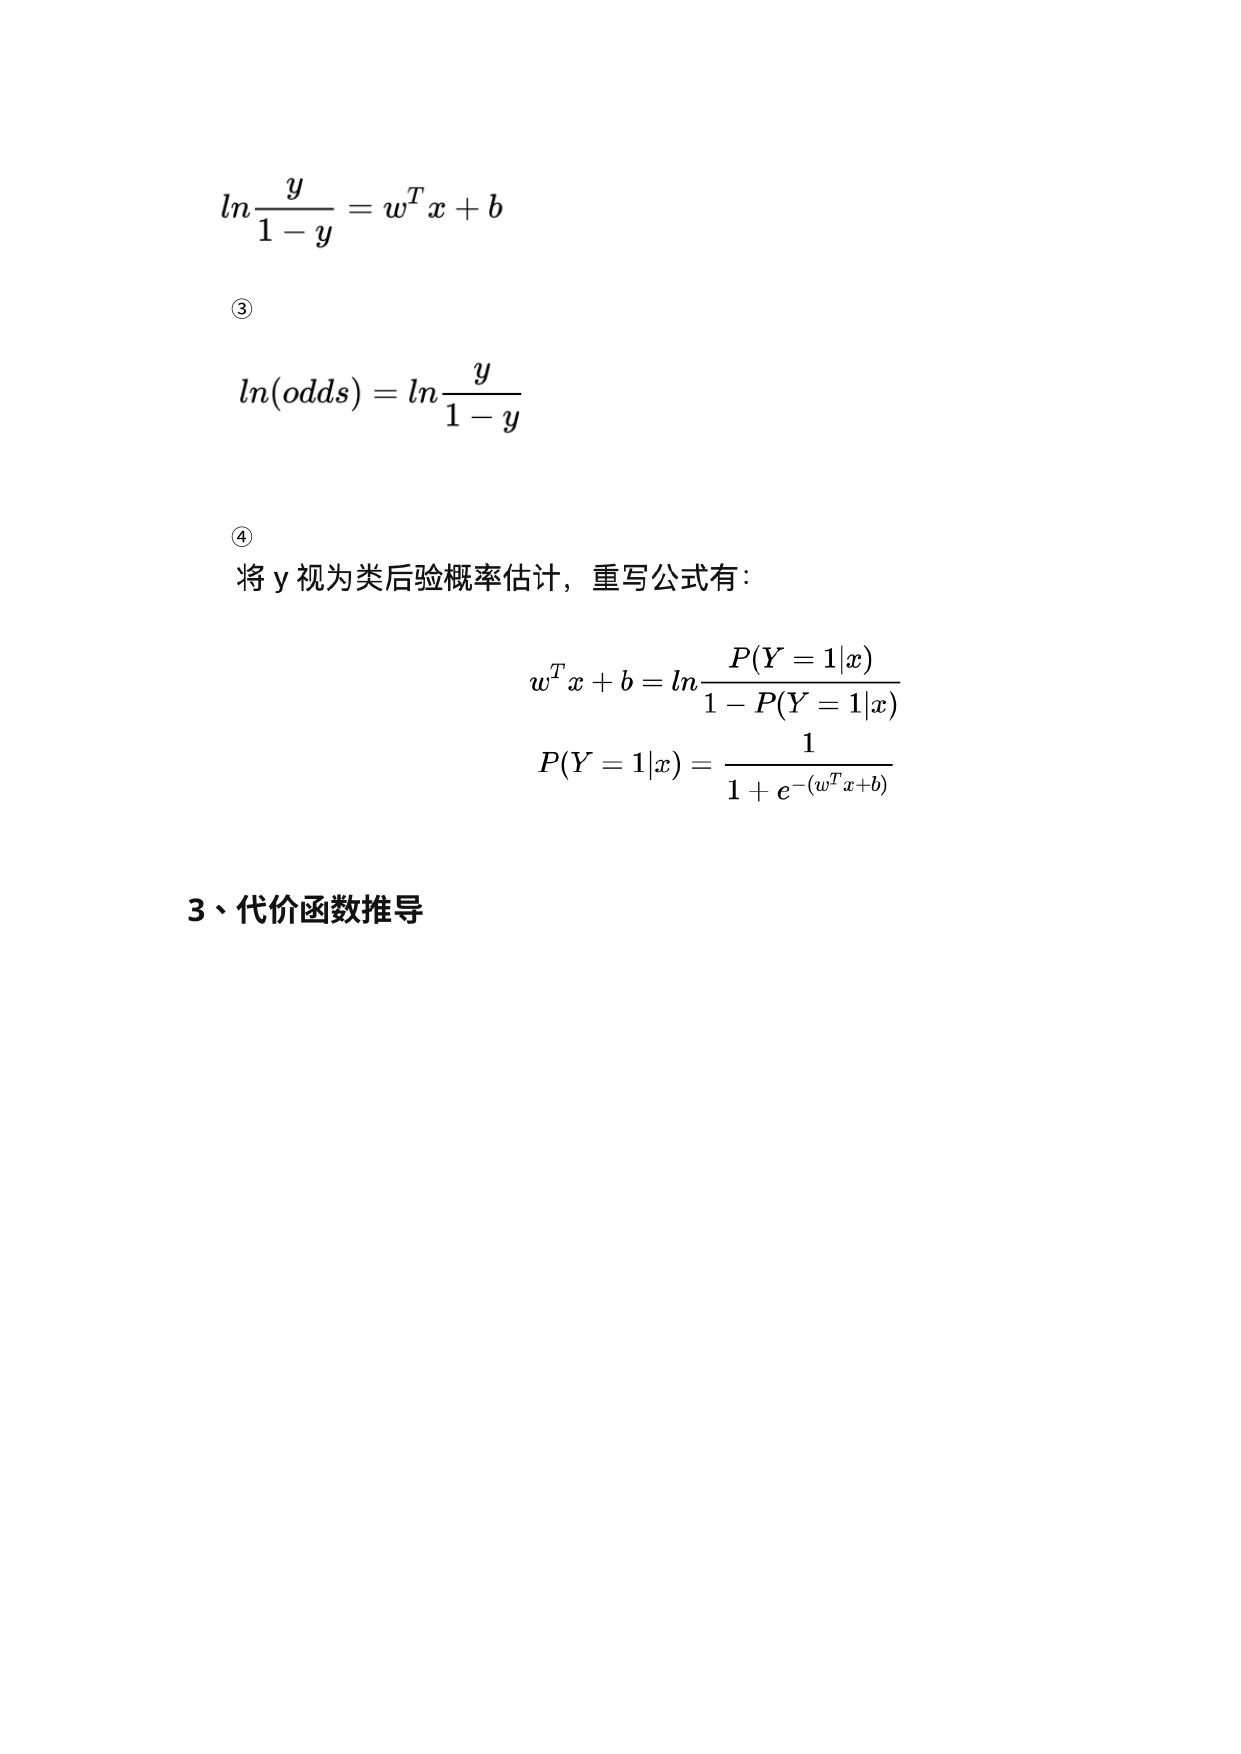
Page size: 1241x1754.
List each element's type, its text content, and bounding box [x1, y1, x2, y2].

picture [187, 162, 557, 281]
picture [187, 324, 567, 464]
picture [187, 552, 1052, 822]
list 代价函数推导 [187, 877, 1053, 942]
